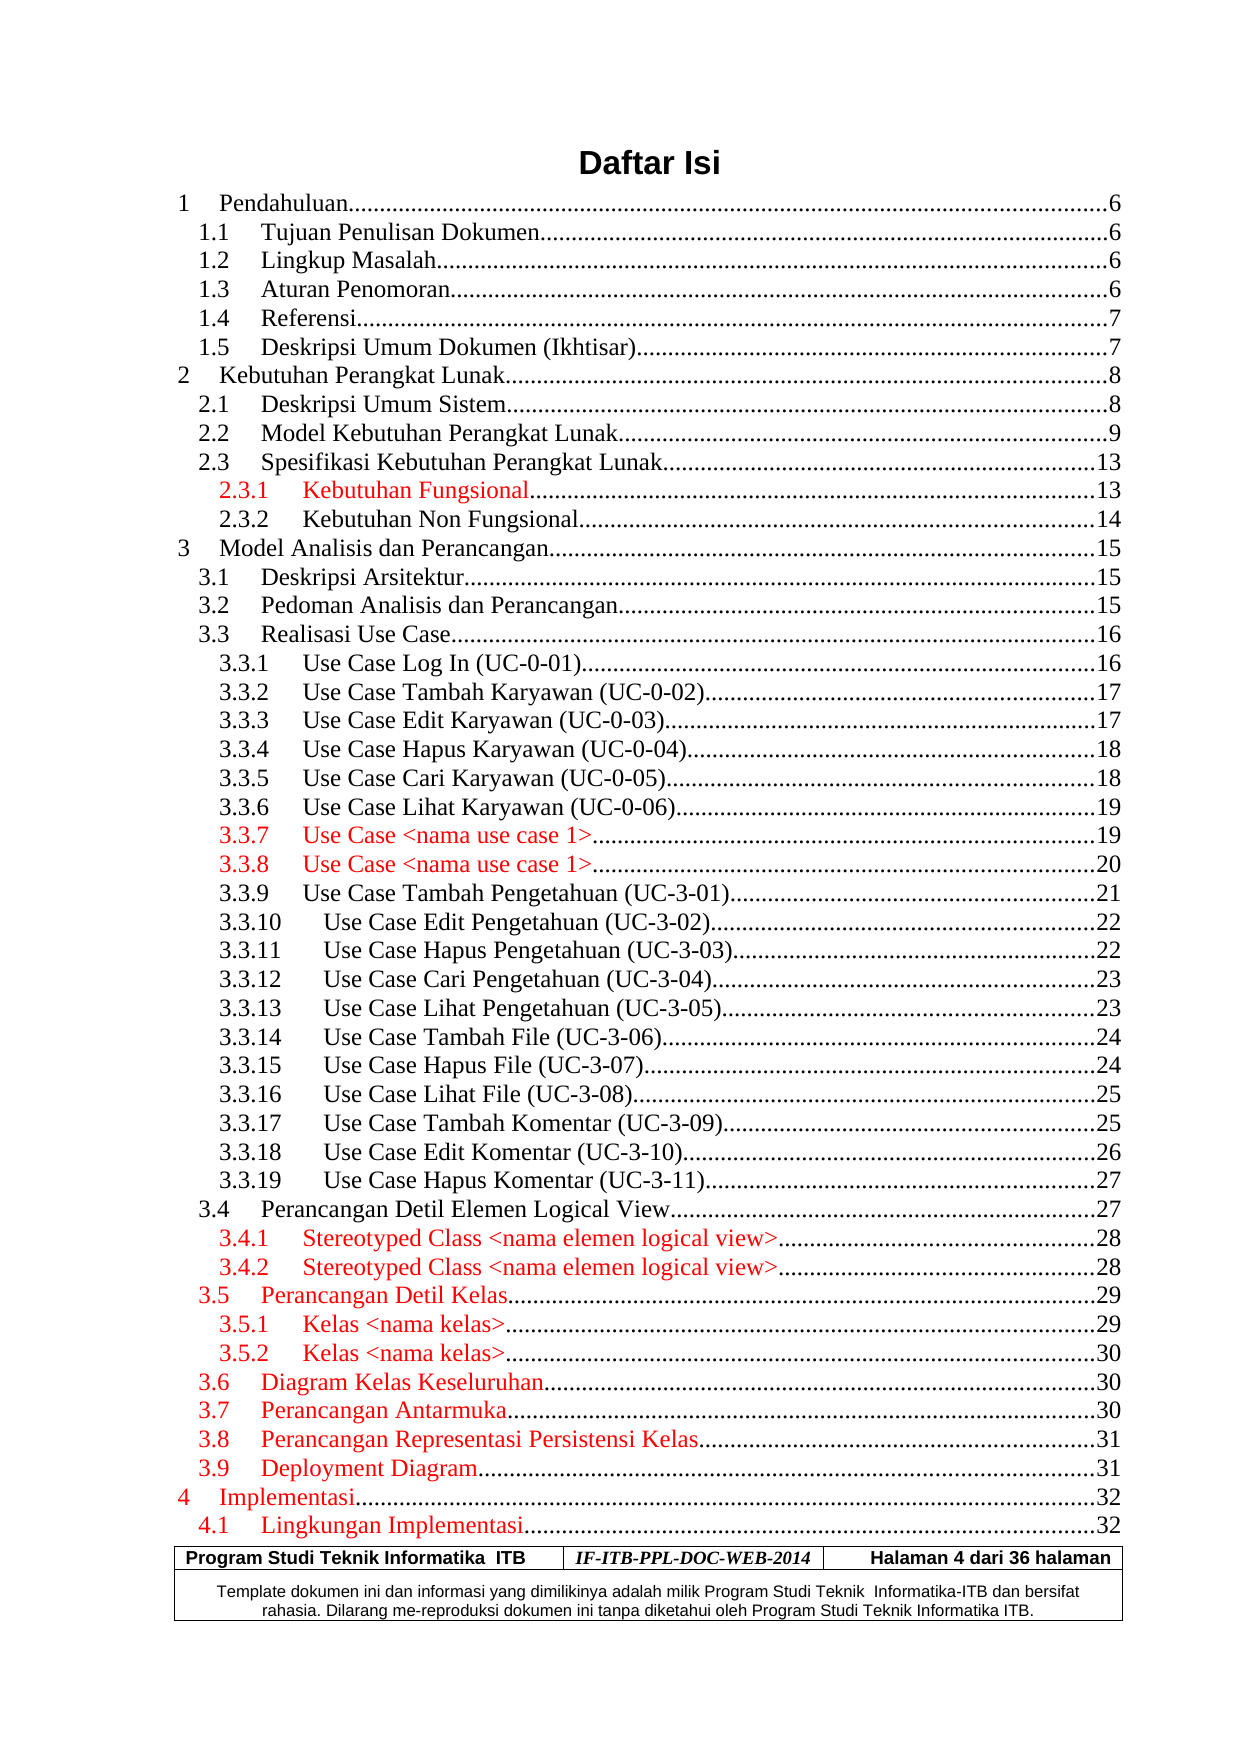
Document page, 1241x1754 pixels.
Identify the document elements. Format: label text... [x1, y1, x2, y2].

text 3.3.13 Use Case Lihat Pengetahuan (UC-3-05) 23 [219, 993, 1122, 1022]
text 3.3.18 Use Case Edit Komentar (UC-3-10) 26 [219, 1137, 1122, 1165]
text 2.3 Spesifikasi Kebutuhan Perangkat Lunak 13 [198, 447, 1122, 475]
text 4 Implementasi 32 [177, 1482, 1122, 1510]
text 3.3.1 Use Case Log In (UC-0-01) 16 [219, 648, 1122, 677]
text 1 Pendahuluan 6 [177, 188, 1122, 217]
text 3.3.5 Use Case Cari Karyawan (UC-0-05) 18 [219, 763, 1122, 792]
text 1.4 Referensi 7 [198, 303, 1122, 332]
text 1.2 Lingkup Masalah 6 [198, 245, 1122, 274]
text 3.3.12 Use Case Cari Pengetahuan (UC-3-04) 23 [219, 964, 1122, 993]
text 2.2 Model Kebutuhan Perangkat Lunak 9 [198, 418, 1122, 447]
text 3.1 Deskripsi Arsitektur 15 [198, 562, 1122, 590]
text 3.3.3 Use Case Edit Karyawan (UC-0-03) 17 [219, 705, 1122, 734]
text 1.5 Deskripsi Umum Dokumen (Ikhtisar) 7 [198, 332, 1122, 360]
text 3.3.2 Use Case Tambah Karyawan (UC-0-02) 17 [219, 677, 1122, 705]
text 3.3.10 Use Case Edit Pengetahuan (UC-3-02) 22 [219, 907, 1122, 935]
text 3.5.2 Kelas <nama kelas> 30 [219, 1338, 1122, 1367]
text 2.3.2 Kebutuhan Non Fungsional 14 [219, 504, 1122, 533]
text 3.3.4 Use Case Hapus Karyawan (UC-0-04) 18 [219, 734, 1122, 763]
text 3.4 Perancangan Detil Elemen Logical View 27 [198, 1194, 1122, 1223]
text 3.3.15 Use Case Hapus File (UC-3-07) 24 [219, 1050, 1122, 1079]
text 1.1 Tujuan Penulisan Dokumen 6 [198, 217, 1122, 245]
text 3.2 Pedoman Analisis dan Perancangan 15 [198, 590, 1122, 619]
title Daftar Isi [177, 143, 1122, 182]
text 3.3 Realisasi Use Case 16 [198, 619, 1122, 648]
text 3 Model Analisis dan Perancangan 15 [177, 533, 1122, 562]
text 3.3.17 Use Case Tambah Komentar (UC-3-09) 25 [219, 1108, 1122, 1137]
text 3.7 Perancangan Antarmuka 30 [198, 1395, 1122, 1424]
text 3.3.7 Use Case <nama use case 1> 19 [219, 820, 1122, 849]
text 3.8 Perancangan Representasi Persistensi Kelas 31 [198, 1424, 1122, 1453]
text 3.5.1 Kelas <nama kelas> 29 [219, 1309, 1122, 1338]
text 3.3.14 Use Case Tambah File (UC-3-06) 24 [219, 1022, 1122, 1050]
text 2.1 Deskripsi Umum Sistem 8 [198, 389, 1122, 418]
text 1.3 Aturan Penomoran 6 [198, 274, 1122, 303]
text 4.1 Lingkungan Implementasi 32 [198, 1510, 1122, 1539]
text 3.3.19 Use Case Hapus Komentar (UC-3-11) 27 [219, 1165, 1122, 1194]
text 3.3.8 Use Case <nama use case 1> 20 [219, 849, 1122, 878]
text 2.3.1 Kebutuhan Fungsional 13 [219, 475, 1122, 504]
text 3.3.9 Use Case Tambah Pengetahuan (UC-3-01) 21 [219, 878, 1122, 907]
text 3.6 Diagram Kelas Keseluruhan 30 [198, 1367, 1122, 1395]
text 3.4.1 Stereotyped Class <nama elemen logical view> 28 [219, 1223, 1122, 1252]
text 3.5 Perancangan Detil Kelas 29 [198, 1280, 1122, 1309]
text 3.4.2 Stereotyped Class <nama elemen logical view> 28 [219, 1252, 1122, 1280]
text 3.3.16 Use Case Lihat File (UC-3-08) 25 [219, 1079, 1122, 1108]
text 3.3.11 Use Case Hapus Pengetahuan (UC-3-03) 22 [219, 935, 1122, 964]
text 3.3.6 Use Case Lihat Karyawan (UC-0-06) 19 [219, 792, 1122, 820]
text 2 Kebutuhan Perangkat Lunak 8 [177, 360, 1122, 389]
text 3.9 Deployment Diagram 31 [198, 1453, 1122, 1482]
